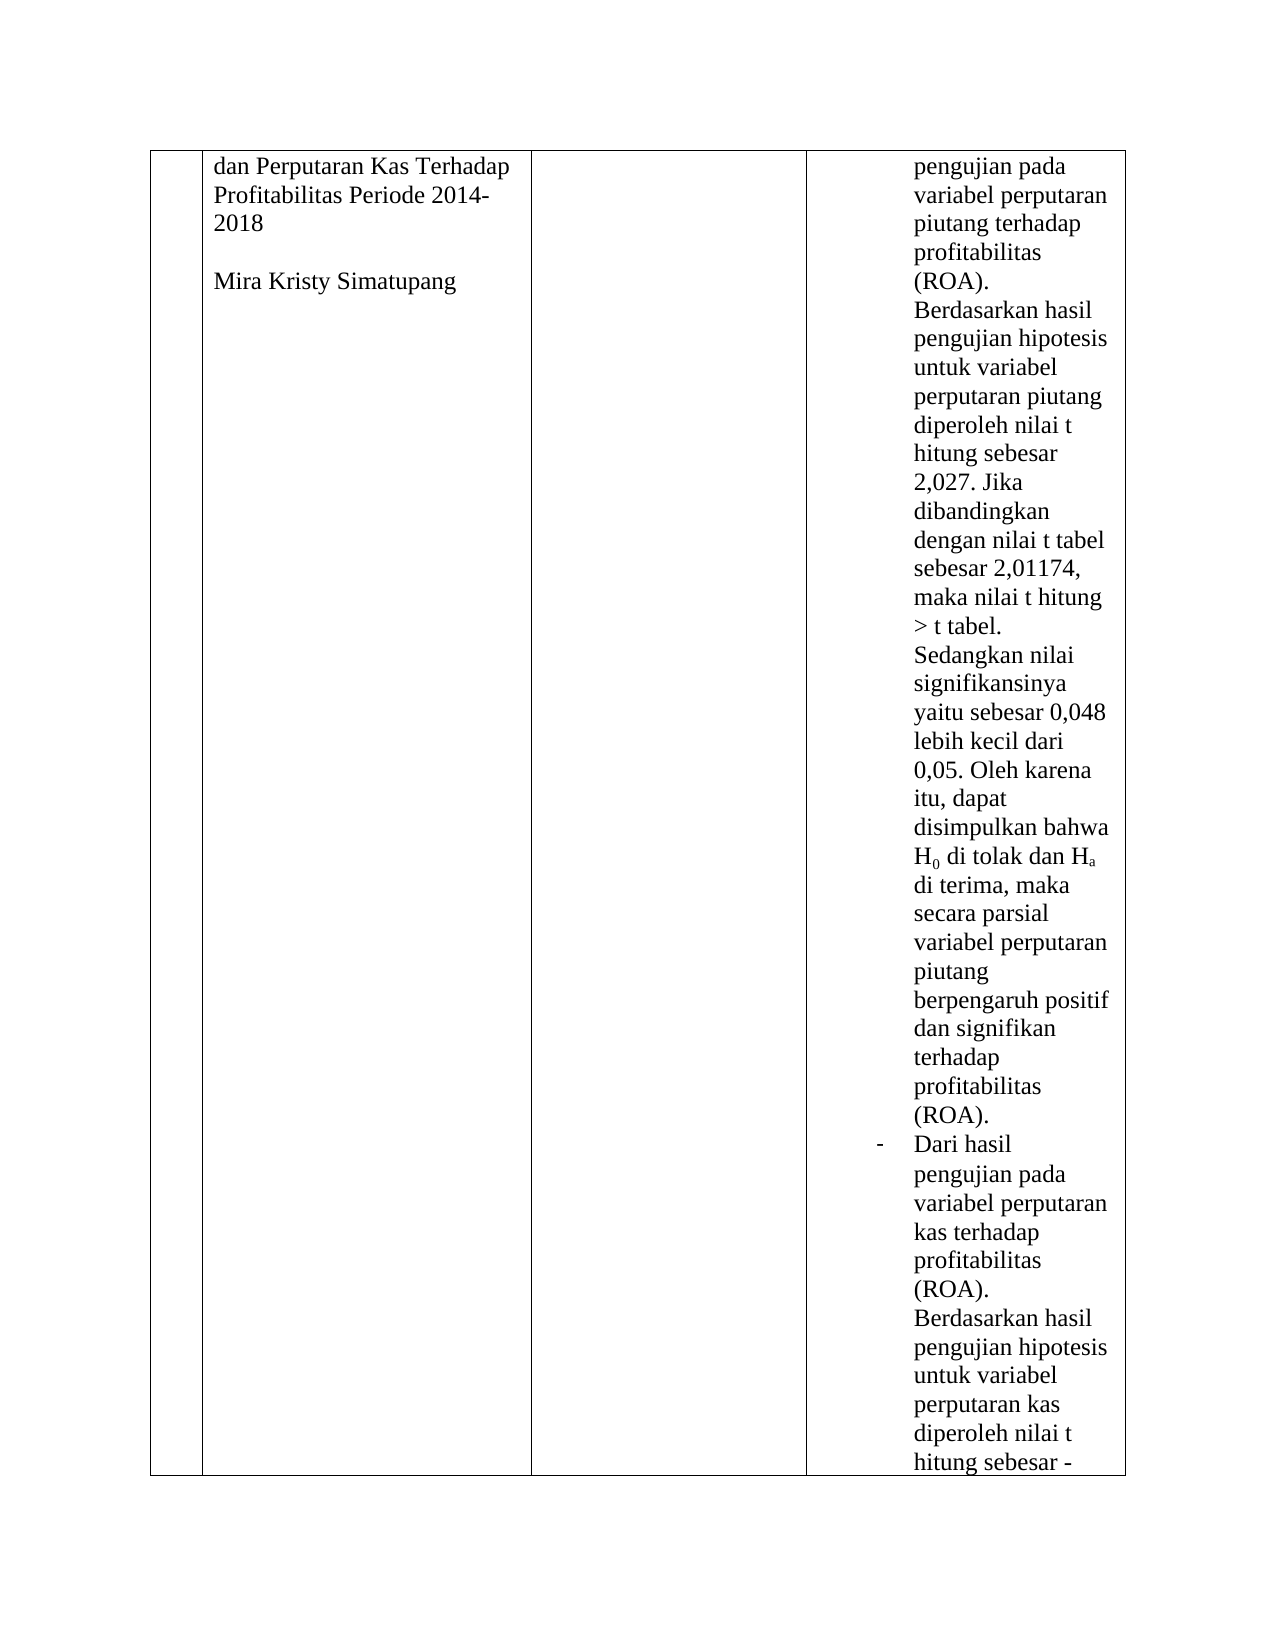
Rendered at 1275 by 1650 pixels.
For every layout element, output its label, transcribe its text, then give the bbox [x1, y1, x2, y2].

table_cell 3 [151, 151, 202, 1475]
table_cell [203, 151, 531, 1475]
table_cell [807, 151, 1125, 1475]
table_cell [532, 151, 806, 1475]
